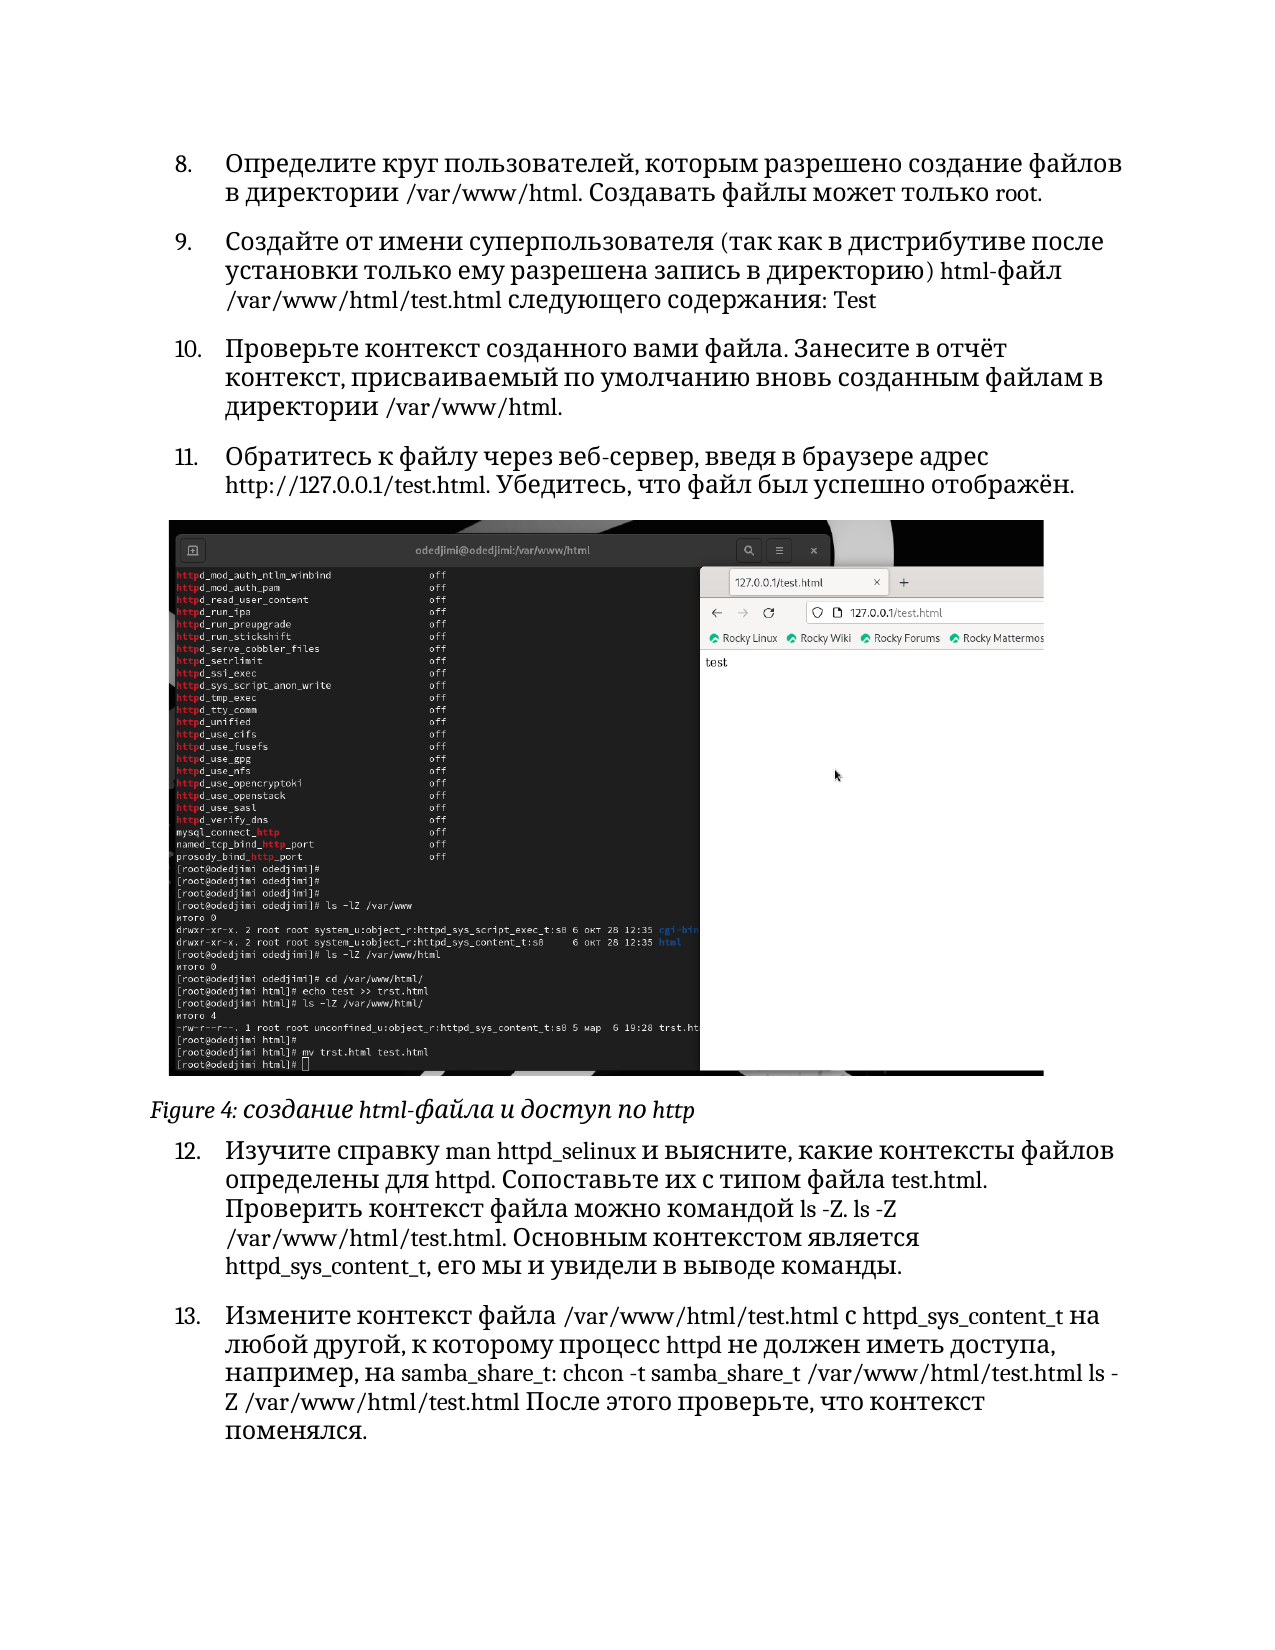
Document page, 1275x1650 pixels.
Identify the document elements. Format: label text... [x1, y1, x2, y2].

list Измените контекст файла /var/www/html/test.html с httpd_sys_content_t на любой другой, к которому процесс httpd не должен иметь доступа, например, на samba_share_t: chcon -t samba_share_t /var/www/html/test.html ls -Z /var/www/html/test.html После этого проверьте, что контекст поменялся. [175, 1302, 1125, 1446]
picture [168, 520, 1044, 1076]
list Определите круг пользователей, которым разрешено создание файлов в директории /var/www/html. Создавать файлы может только root. [175, 150, 1125, 207]
list Обратитесь к файлу через веб-сервер, введя в браузере адрес http://127.0.0.1/test.html. Убедитесь, что файл был успешно отображён. [175, 442, 1125, 500]
list Изучите справку man httpd_selinux и выясните, какие контексты файлов определены для httpd. Сопоставьте их с типом файла test.html. Проверить контекст файла можно командой ls -Z. ls -Z /var/www/html/test.html. Основным контекстом является httpd_sys_content_t, его мы и увидели в выводе команды. [175, 1137, 1125, 1281]
text Figure 4: создание html-файла и доступ по http [150, 1096, 1125, 1125]
list Проверьте контекст созданного вами файла. Занесите в отчёт контекст, присваиваемый по умолчанию вновь созданным файлам в директории /var/www/html. [175, 335, 1125, 422]
list Создайте от имени суперпользователя (так как в дистрибутиве после установки только ему разрешена запись в директорию) html-файл /var/www/html/test.html следующего содержания: Test [175, 228, 1125, 314]
